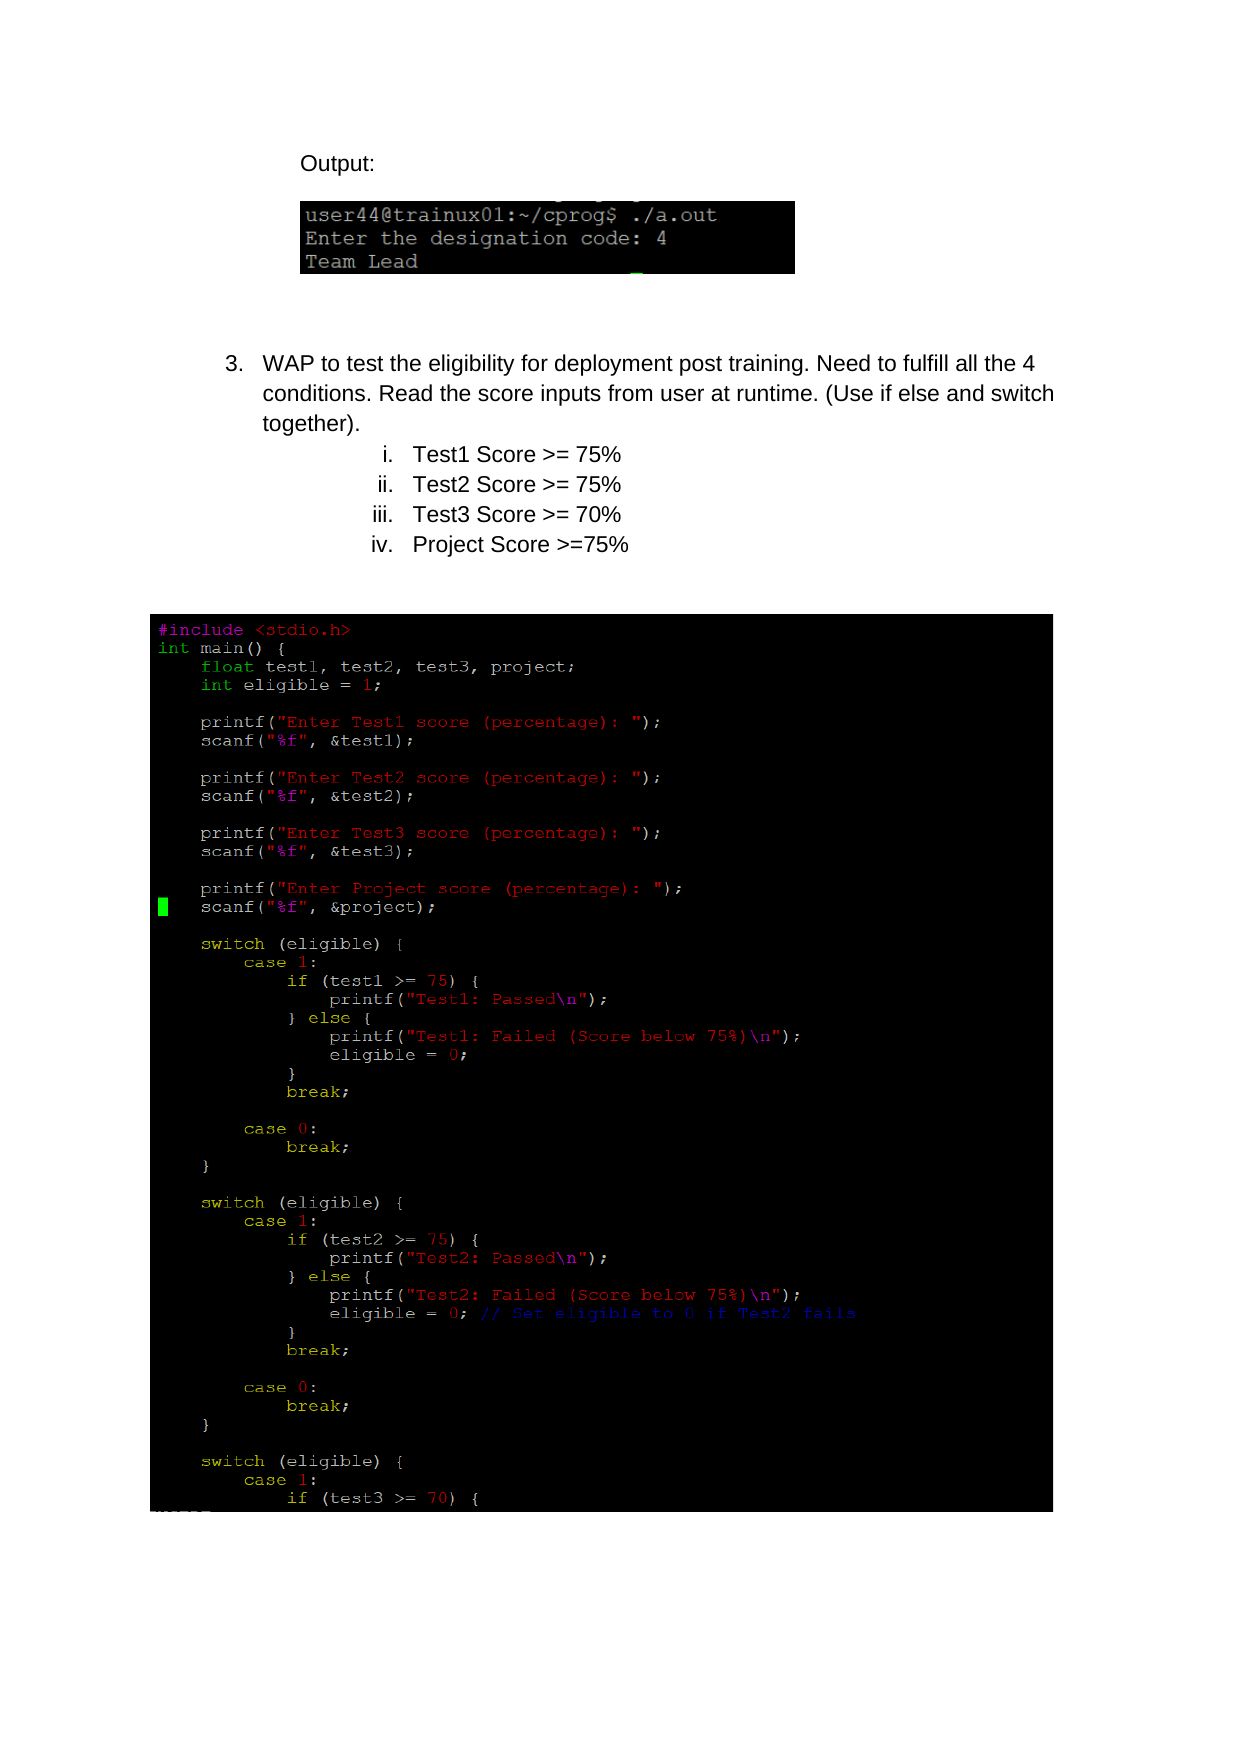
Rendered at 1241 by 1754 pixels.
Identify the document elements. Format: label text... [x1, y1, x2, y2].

list Test1 Score >= 75% [394, 441, 1090, 467]
picture [300, 201, 795, 274]
picture [150, 614, 1054, 1512]
list WAP to test the eligibility for deployment post training. Need to fulfill all the 4 conditions. Read the score inputs from user at runtime. (Use if else and switch together). [225, 350, 1090, 437]
text Output: [300, 150, 1090, 176]
list Project Score >=75% [394, 531, 1090, 558]
list Test2 Score >= 75% [394, 471, 1090, 497]
list Test3 Score >= 70% [394, 501, 1090, 527]
